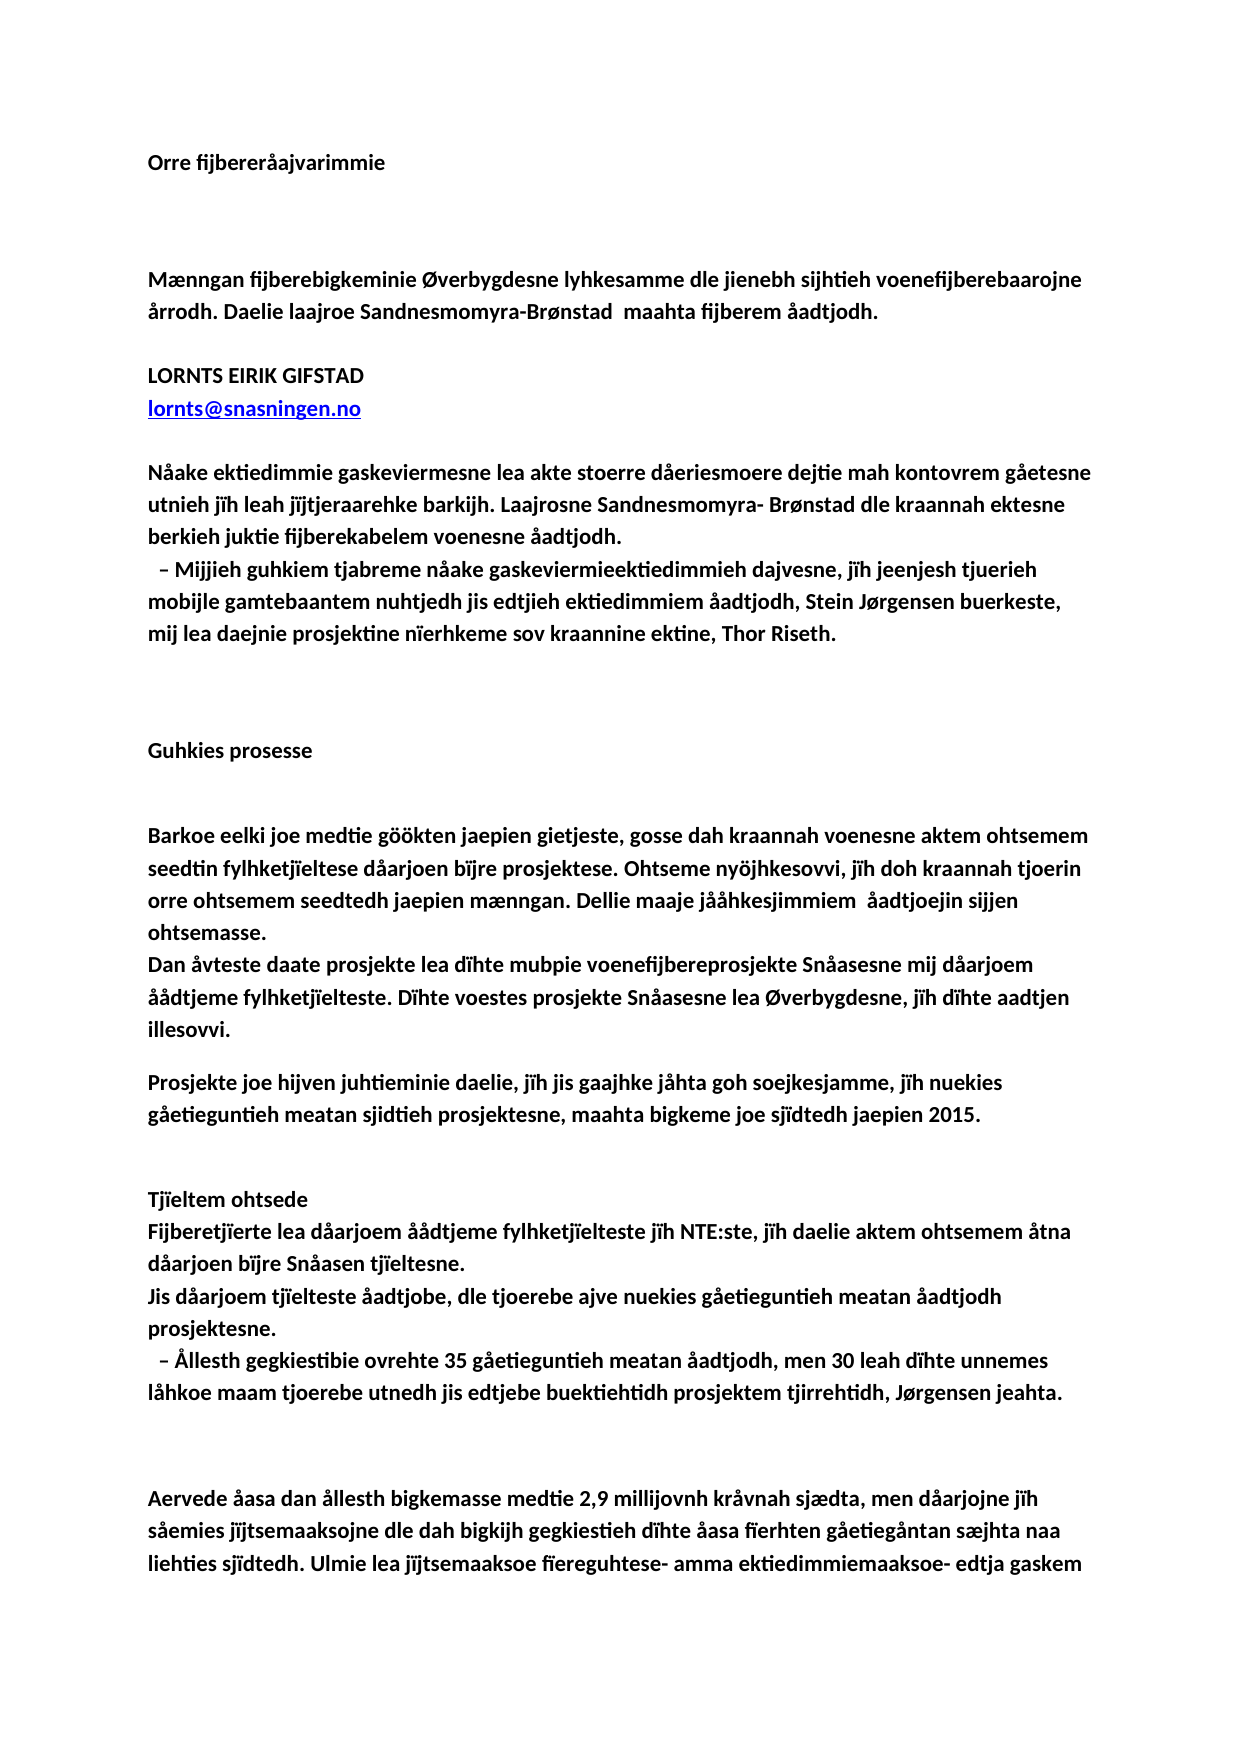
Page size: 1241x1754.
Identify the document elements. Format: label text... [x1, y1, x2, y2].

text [148, 1484, 1093, 1577]
text Orre fijbereråajvarimmie [148, 148, 1093, 240]
text Barkoe eelki joe medtie göökten jaepien gietjeste, gosse dah kraannah voenesne aktem ohtsemem seedtin fylhketjïeltese dåarjoen bïjre prosjektese. Ohtseme nyöjhkesovvi, jïh doh kraannah tjoerin orre ohtsemem seedtedh jaepien mænngan. Dellie maaje jååhkesjimmiem åadtjoejin sijjen ohtsemasse. Dan åvteste daate prosjekte lea dïhte mubpie voenefijbereprosjekte Snåasesne mij dåarjoem åådtjeme fylhketjïelteste. Dïhte voestes prosjekte Snåasesne lea Øverbygdesne, jïh dïhte aadtjen illesovvi. [148, 822, 1093, 1043]
text Tjïeltem ohtsede Fijberetjïerte lea dåarjoem åådtjeme fylhketjïelteste jïh NTE:ste, jïh daelie aktem ohtsemem åtna dåarjoen bïjre Snåasen tjïeltesne. Jis dåarjoem tjïelteste åadtjobe, dle tjoerebe ajve nuekies gåetieguntieh meatan åadtjodh prosjektesne. – Ållesth gegkiestibie ovrehte 35 gåetieguntieh meatan åadtjodh, men 30 leah dïhte unnemes låhkoe maam tjoerebe utnedh jis edtjebe buektiehtidh prosjektem tjirrehtidh, Jørgensen jeahta. [148, 1185, 1093, 1406]
text Guhkies prosesse [148, 736, 1093, 797]
text Mænngan fijberebigkeminie Øverbygdesne lyhkesamme dle jienebh sijhtieh voenefijberebaarojne årrodh. Daelie laajroe Sandnesmomyra-Brønstad maahta fijberem åadtjodh. LORNTS EIRIK GIFSTAD lornts@snasningen.no Nåake ektiedimmie gaskeviermesne lea akte stoerre dåeriesmoere dejtie mah kontovrem gåetesne utnieh jïh leah jïjtjeraarehke barkijh. Laajrosne Sandnesmomyra- Brønstad dle kraannah ektesne berkieh juktie fijberekabelem voenesne åadtjodh. – Mijjieh guhkiem tjabreme nåake gaskeviermieektiedimmieh dajvesne, jïh jeenjesh tjuerieh mobijle gamtebaantem nuhtjedh jis edtjieh ektiedimmiem åadtjodh, Stein Jørgensen buerkeste, mij lea daejnie prosjektine nïerhkeme sov kraannine ektine, Thor Riseth. [148, 265, 1093, 711]
text Prosjekte joe hijven juhtieminie daelie, jïh jis gaajhke jåhta goh soejkesjamme, jïh nuekies gåetieguntieh meatan sjidtieh prosjektesne, maahta bigkeme joe sjïdtedh jaepien 2015. [148, 1068, 1093, 1160]
